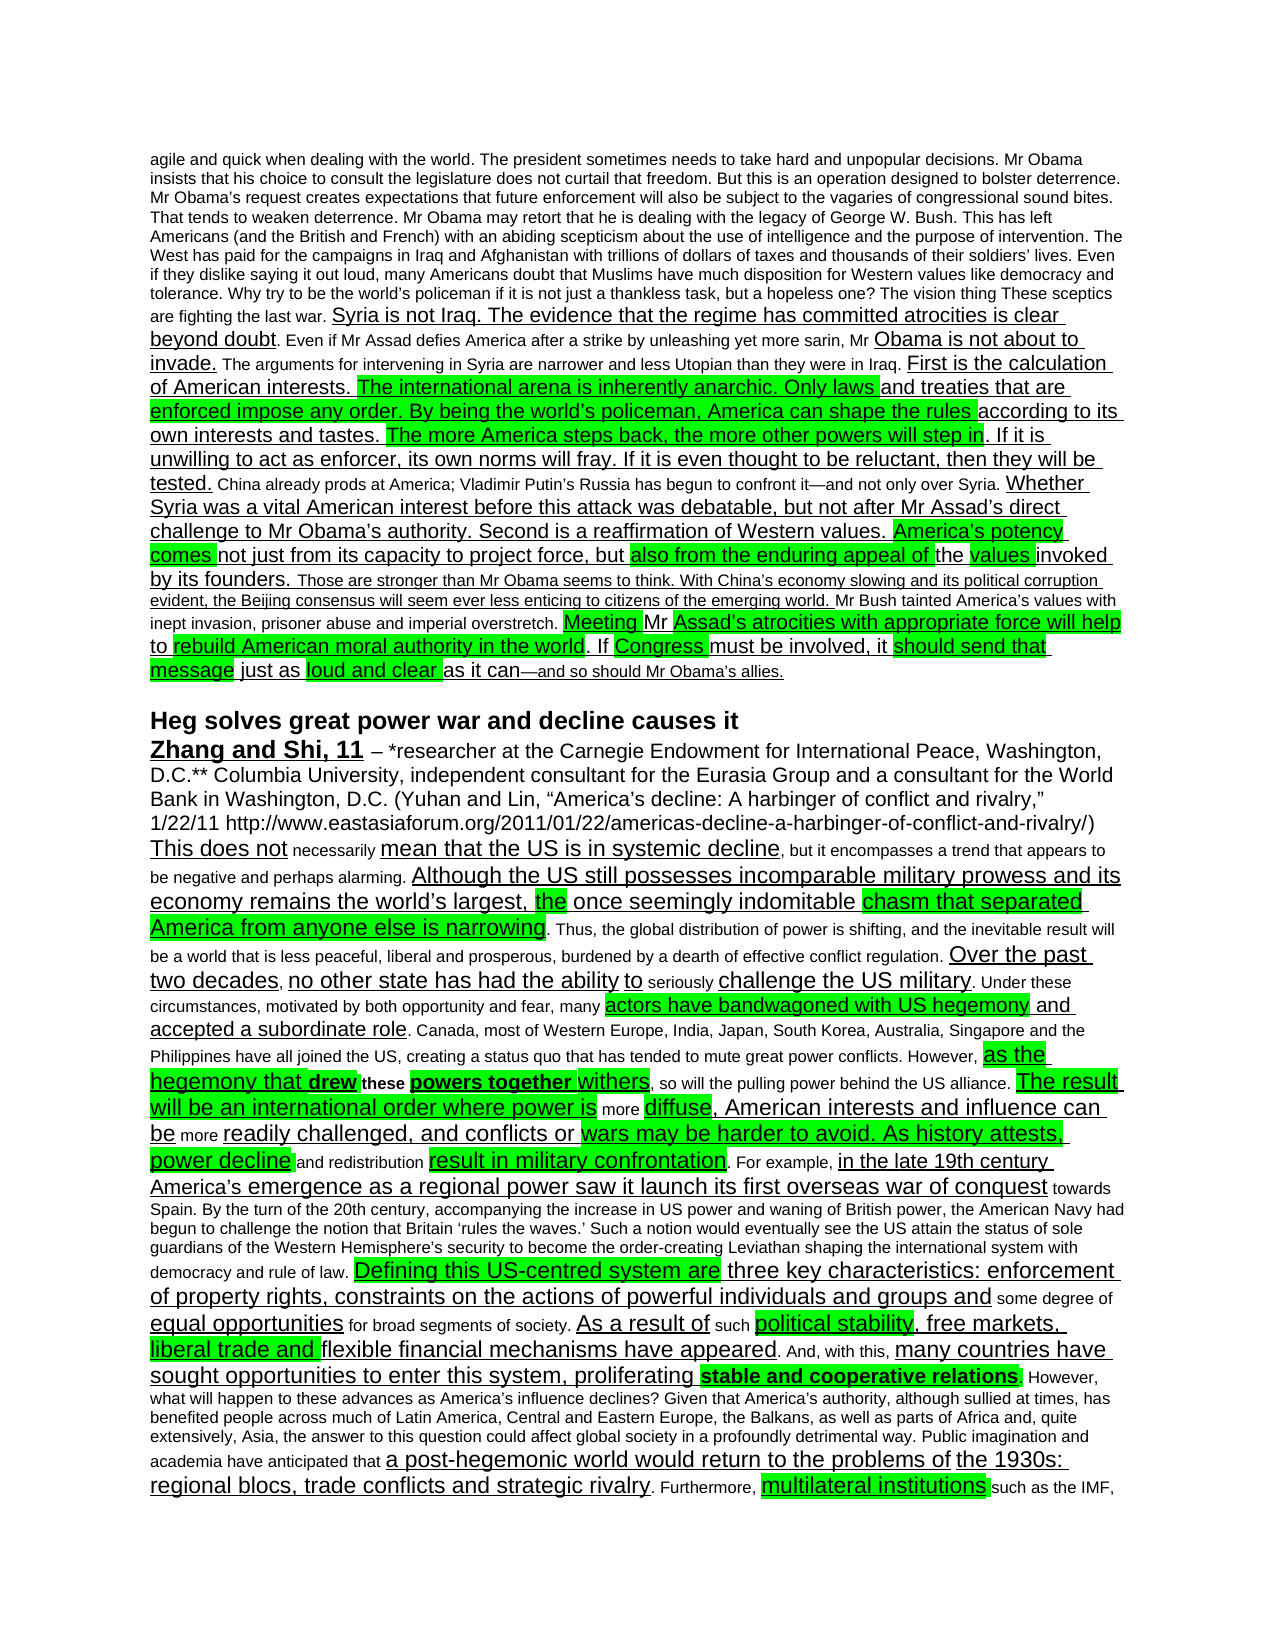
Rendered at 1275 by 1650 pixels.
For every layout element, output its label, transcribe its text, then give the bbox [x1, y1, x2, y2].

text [150, 835, 1125, 1499]
text Heg solves great power war and decline causes it [150, 706, 1125, 734]
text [150, 150, 1125, 682]
text Zhang and Shi, 11 – *researcher at the Carnegie Endowment for International Peace, Washington, D.C.** Columbia University, independent consultant for the Eurasia Group and a consultant for the World Bank in Washington, D.C. (Yuhan and Lin, “America’s decline: A harbinger of conflict and rivalry,” 1/22/11 http://www.eastasiaforum.org/2011/01/22/americas-decline-a-harbinger-of-conflict-and-rivalry/) [150, 734, 1125, 835]
